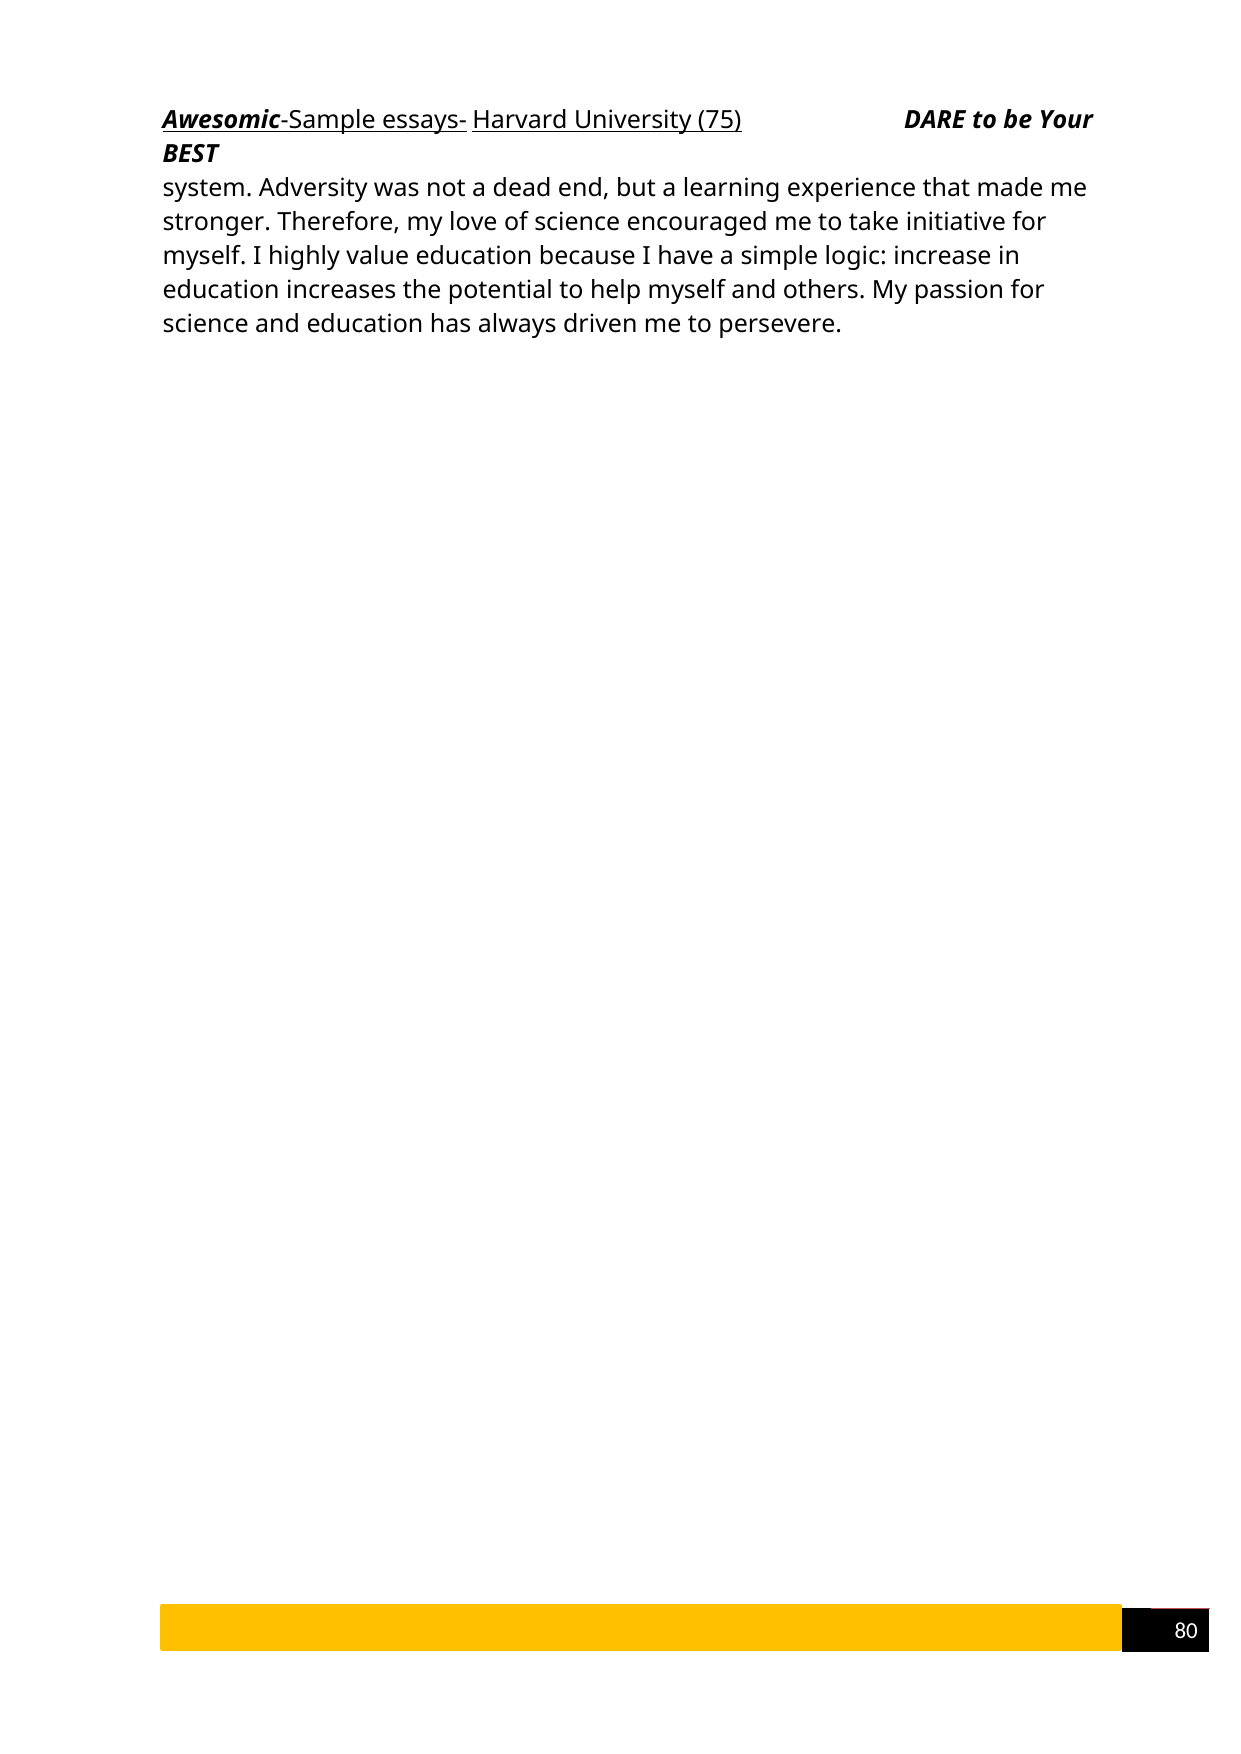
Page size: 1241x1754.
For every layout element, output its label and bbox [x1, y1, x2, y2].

text [162, 170, 1137, 340]
